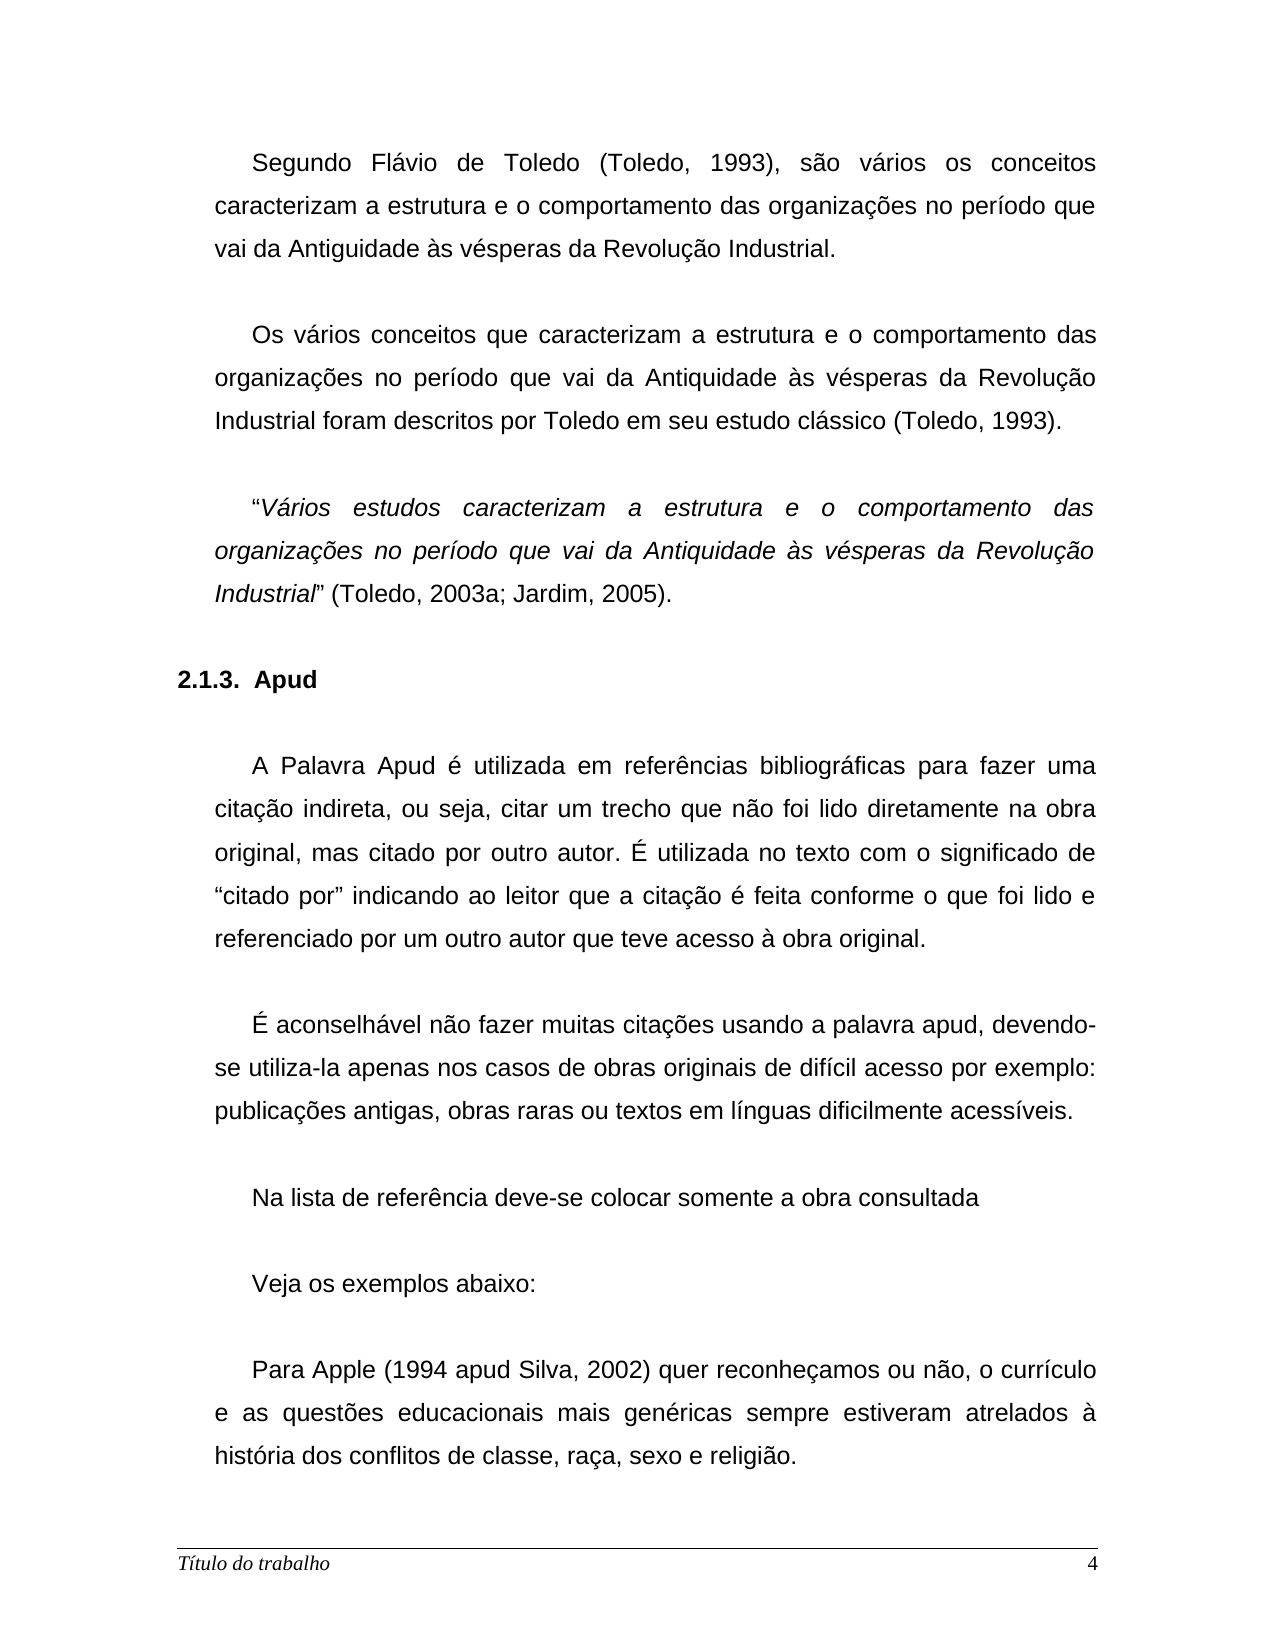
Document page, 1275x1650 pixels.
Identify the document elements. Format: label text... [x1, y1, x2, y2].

text É aconselhável não fazer muitas citações usando a palavra apud, devendo-se utiliza-la apenas nos casos de obras originais de difícil acesso por exemplo: publicações antigas, obras raras ou textos em línguas dificilmente acessíveis. [214, 1010, 1098, 1125]
text 2.1.3. Apud [177, 665, 1098, 694]
text Os vários conceitos que caracterizam a estrutura e o comportamento das organizações no período que vai da Antiquidade às vésperas da Revolução Industrial foram descritos por Toledo em seu estudo clássico (Toledo, 1993). [214, 320, 1098, 435]
text Para Apple (1994 apud Silva, 2002) quer reconheçamos ou não, o currículo e as questões educacionais mais genéricas sempre estiveram atrelados à história dos conflitos de classe, raça, sexo e religião. [214, 1355, 1098, 1470]
text Segundo Flávio de Toledo (Toledo, 1993), são vários os conceitos caracterizam a estrutura e o comportamento das organizações no período que vai da Antiguidade às vésperas da Revolução Industrial. [214, 148, 1098, 263]
text Veja os exemplos abaixo: [214, 1269, 1098, 1298]
text “Vários estudos caracterizam a estrutura e o comportamento das organizações no período que vai da Antiquidade às vésperas da Revolução Industrial” (Toledo, 2003a; Jardim, 2005). [214, 493, 1098, 608]
text Na lista de referência deve-se colocar somente a obra consultada [214, 1183, 1098, 1211]
text A Palavra Apud é utilizada em referências bibliográficas para fazer uma citação indireta, ou seja, citar um trecho que não foi lido diretamente na obra original, mas citado por outro autor. É utilizada no texto com o significado de “citado por” indicando ao leitor que a citação é feita conforme o que foi lido e referenciado por um outro autor que teve acesso à obra original. [214, 751, 1098, 953]
